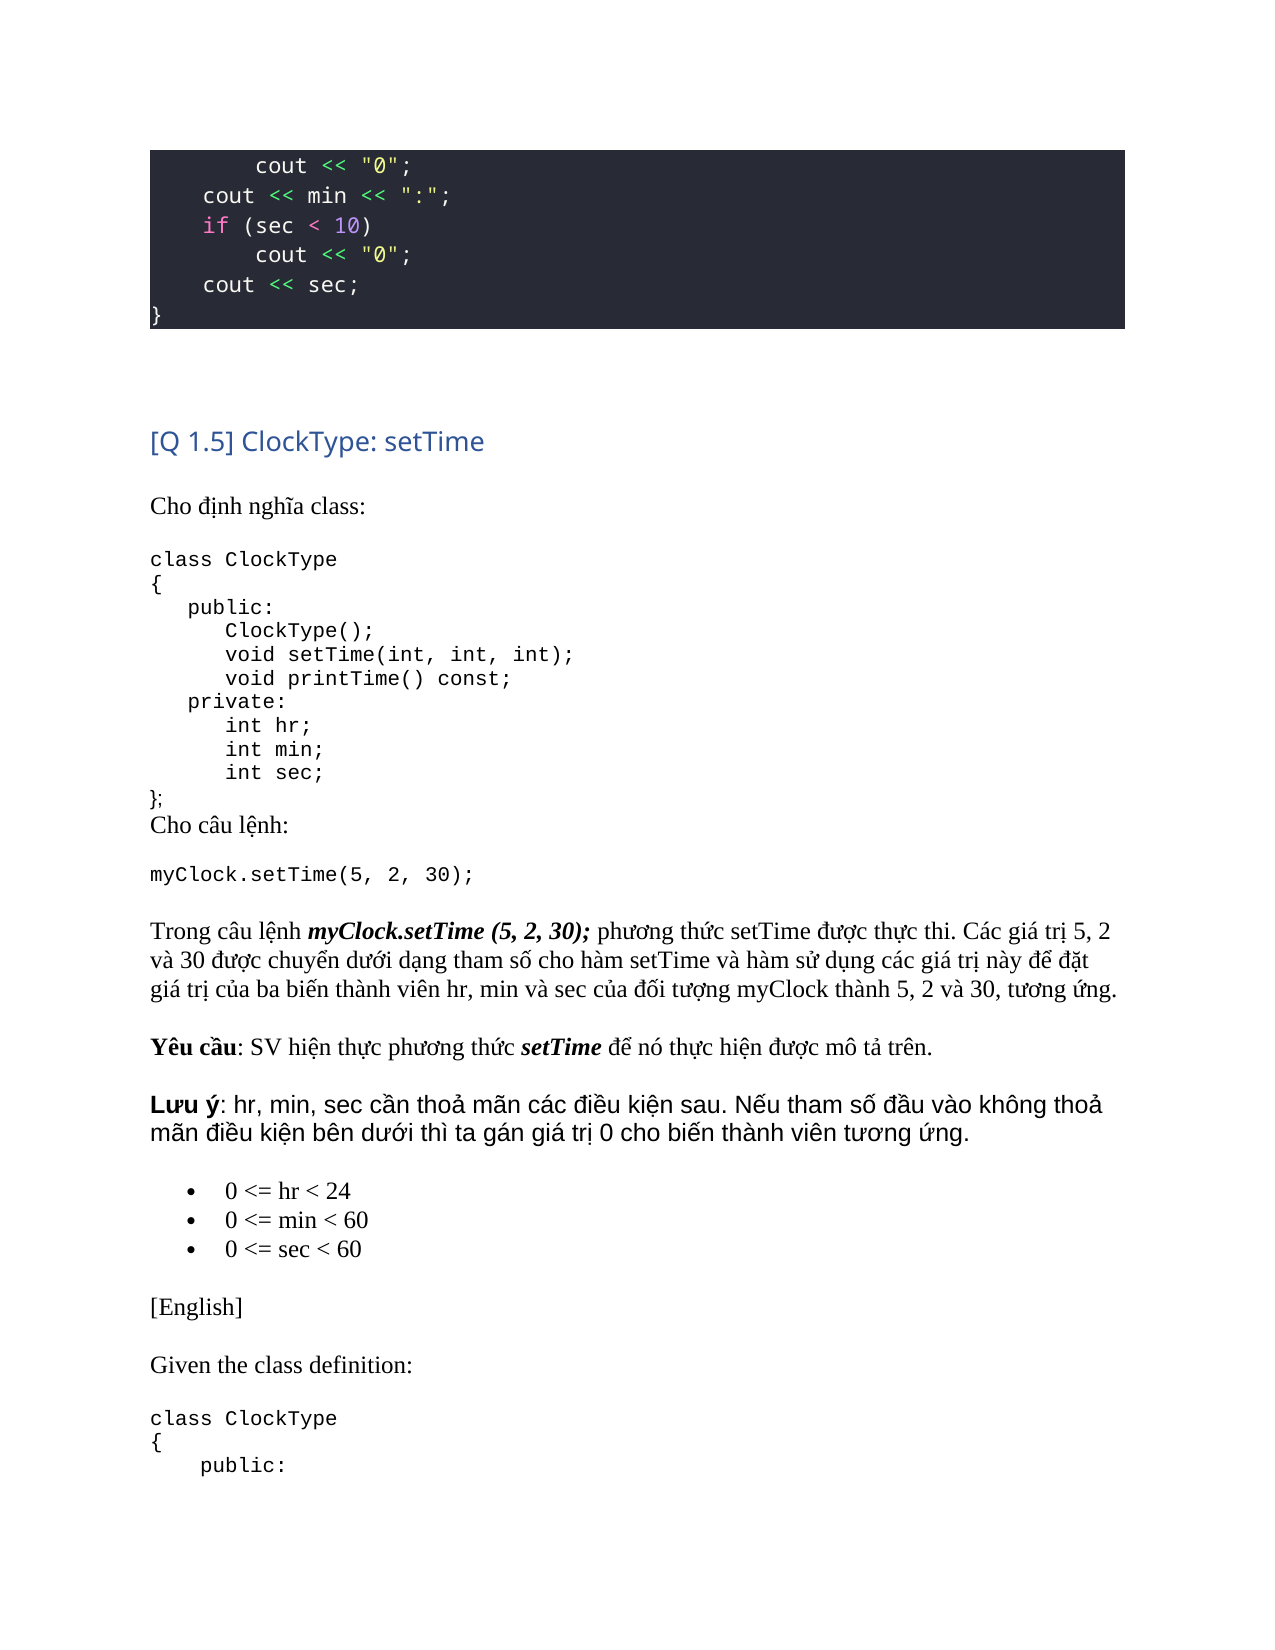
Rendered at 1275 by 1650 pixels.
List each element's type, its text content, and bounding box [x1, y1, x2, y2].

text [150, 1408, 1125, 1478]
text Cho định nghĩa class: [150, 491, 1125, 520]
text cout << "0"; [150, 150, 1125, 180]
text Given the class definition: [150, 1350, 1125, 1378]
text class ClockType { public: ClockType(); void setTime(int, int, int); void printTime() const; private: int hr; int min; int sec; }; [150, 549, 1125, 810]
text cout << sec; [150, 269, 1125, 299]
text cout << "0"; [150, 239, 1125, 269]
text if (sec < 10) [150, 209, 1125, 239]
subtitle [Q 1.5] ClockType: setTime [150, 422, 1125, 459]
text Yêu cầu: SV hiện thực phương thức setTime để nó thực hiện được mô tả trên. [150, 1032, 1125, 1061]
list 0 <= min < 60 [187, 1205, 1125, 1234]
text cout << min << ":"; [150, 180, 1125, 209]
text myClock.setTime(5, 2, 30); [150, 863, 1125, 887]
list 0 <= hr < 24 [187, 1176, 1125, 1205]
text Lưu ý: hr, min, sec cần thoả mãn các điều kiện sau. Nếu tham số đầu vào không thoả mãn điều kiện bên dưới thì ta gán giá trị 0 cho biến thành viên tương ứng. [150, 1090, 1125, 1147]
text } [150, 299, 1125, 329]
text Trong câu lệnh myClock.setTime (5, 2, 30); phương thức setTime được thực thi. Các giá trị 5, 2 và 30 được chuyển dưới dạng tham số cho hàm setTime và hàm sử dụng các giá trị này để đặt giá trị của ba biến thành viên hr, min và sec của đối tượng myClock thành 5, 2 và 30, tương ứng. [150, 916, 1125, 1003]
text [English] [150, 1292, 1125, 1321]
list 0 <= sec < 60 [187, 1234, 1125, 1263]
text Cho câu lệnh: [150, 810, 1125, 838]
